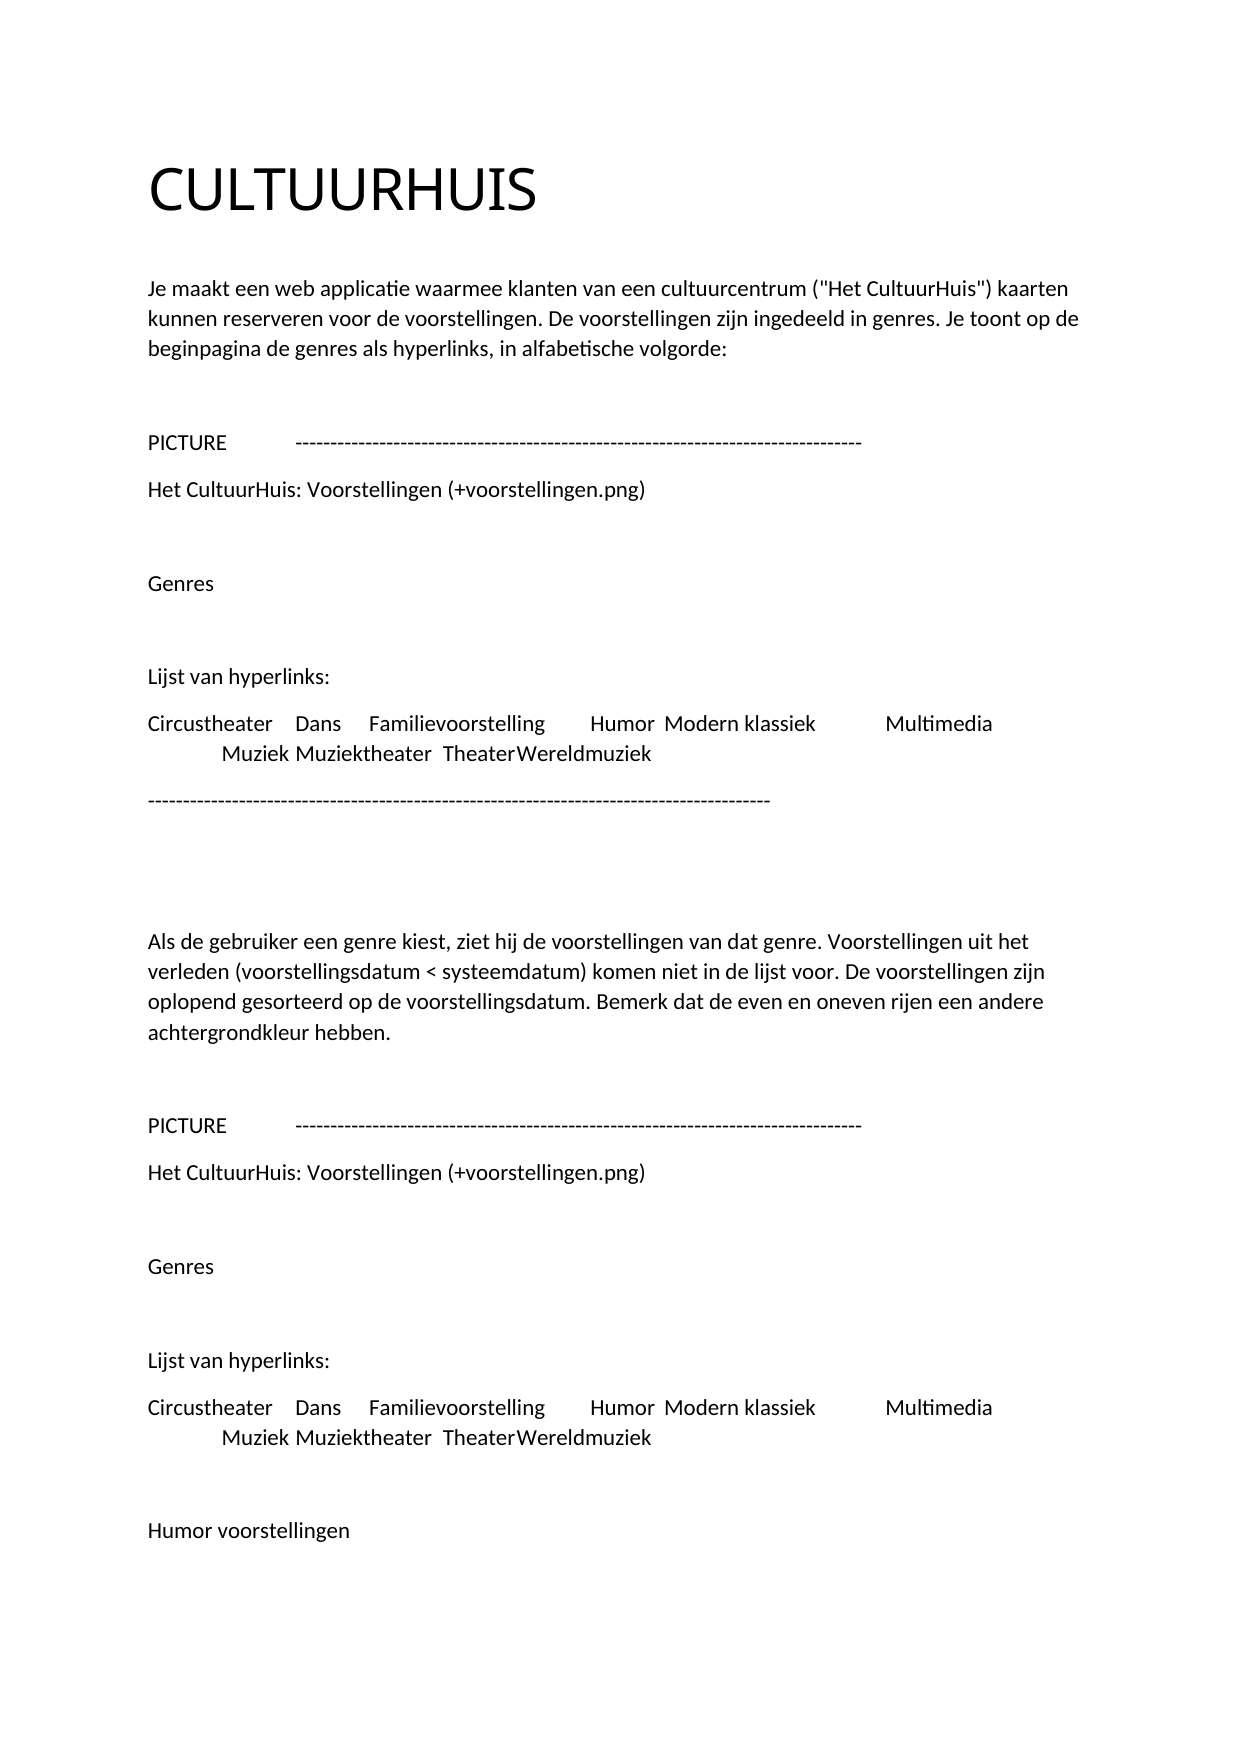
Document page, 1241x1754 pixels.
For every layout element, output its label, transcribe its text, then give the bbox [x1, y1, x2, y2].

text Je maakt een web applicatie waarmee klanten van een cultuurcentrum ("Het CultuurHuis") kaarten kunnen reserveren voor de voorstellingen. De voorstellingen zijn ingedeeld in genres. Je toont op de beginpagina de genres als hyperlinks, in alfabetische volgorde: [148, 274, 1093, 362]
text Het CultuurHuis: Voorstellingen (+voorstellingen.png) [148, 1158, 1093, 1186]
text Genres [148, 569, 1093, 597]
text Circustheater Dans Familievoorstelling Humor Modern klassiek Multimedia Muziek Muziektheater Theater Wereldmuziek [148, 1393, 1093, 1451]
text Het CultuurHuis: Voorstellingen (+voorstellingen.png) [148, 475, 1093, 503]
text PICTURE --------------------------------------------------------------------------------- [148, 1111, 1093, 1139]
text Als de gebruiker een genre kiest, ziet hij de voorstellingen van dat genre. Voorstellingen uit het verleden (voorstellingsdatum < systeemdatum) komen niet in de lijst voor. De voorstellingen zijn oplopend gesorteerd op de voorstellingsdatum. Bemerk dat de even en oneven rijen een andere achtergrondkleur hebben. [148, 927, 1093, 1046]
text Lijst van hyperlinks: [148, 1346, 1093, 1374]
text Genres [148, 1252, 1093, 1280]
title CULTUURHUIS [148, 148, 1093, 227]
text ----------------------------------------------------------------------------------------- [148, 786, 1093, 814]
text Lijst van hyperlinks: [148, 662, 1093, 691]
text PICTURE --------------------------------------------------------------------------------- [148, 428, 1093, 456]
text Circustheater Dans Familievoorstelling Humor Modern klassiek Multimedia Muziek Muziektheater Theater Wereldmuziek [148, 709, 1093, 768]
text Humor voorstellingen [148, 1517, 1093, 1545]
